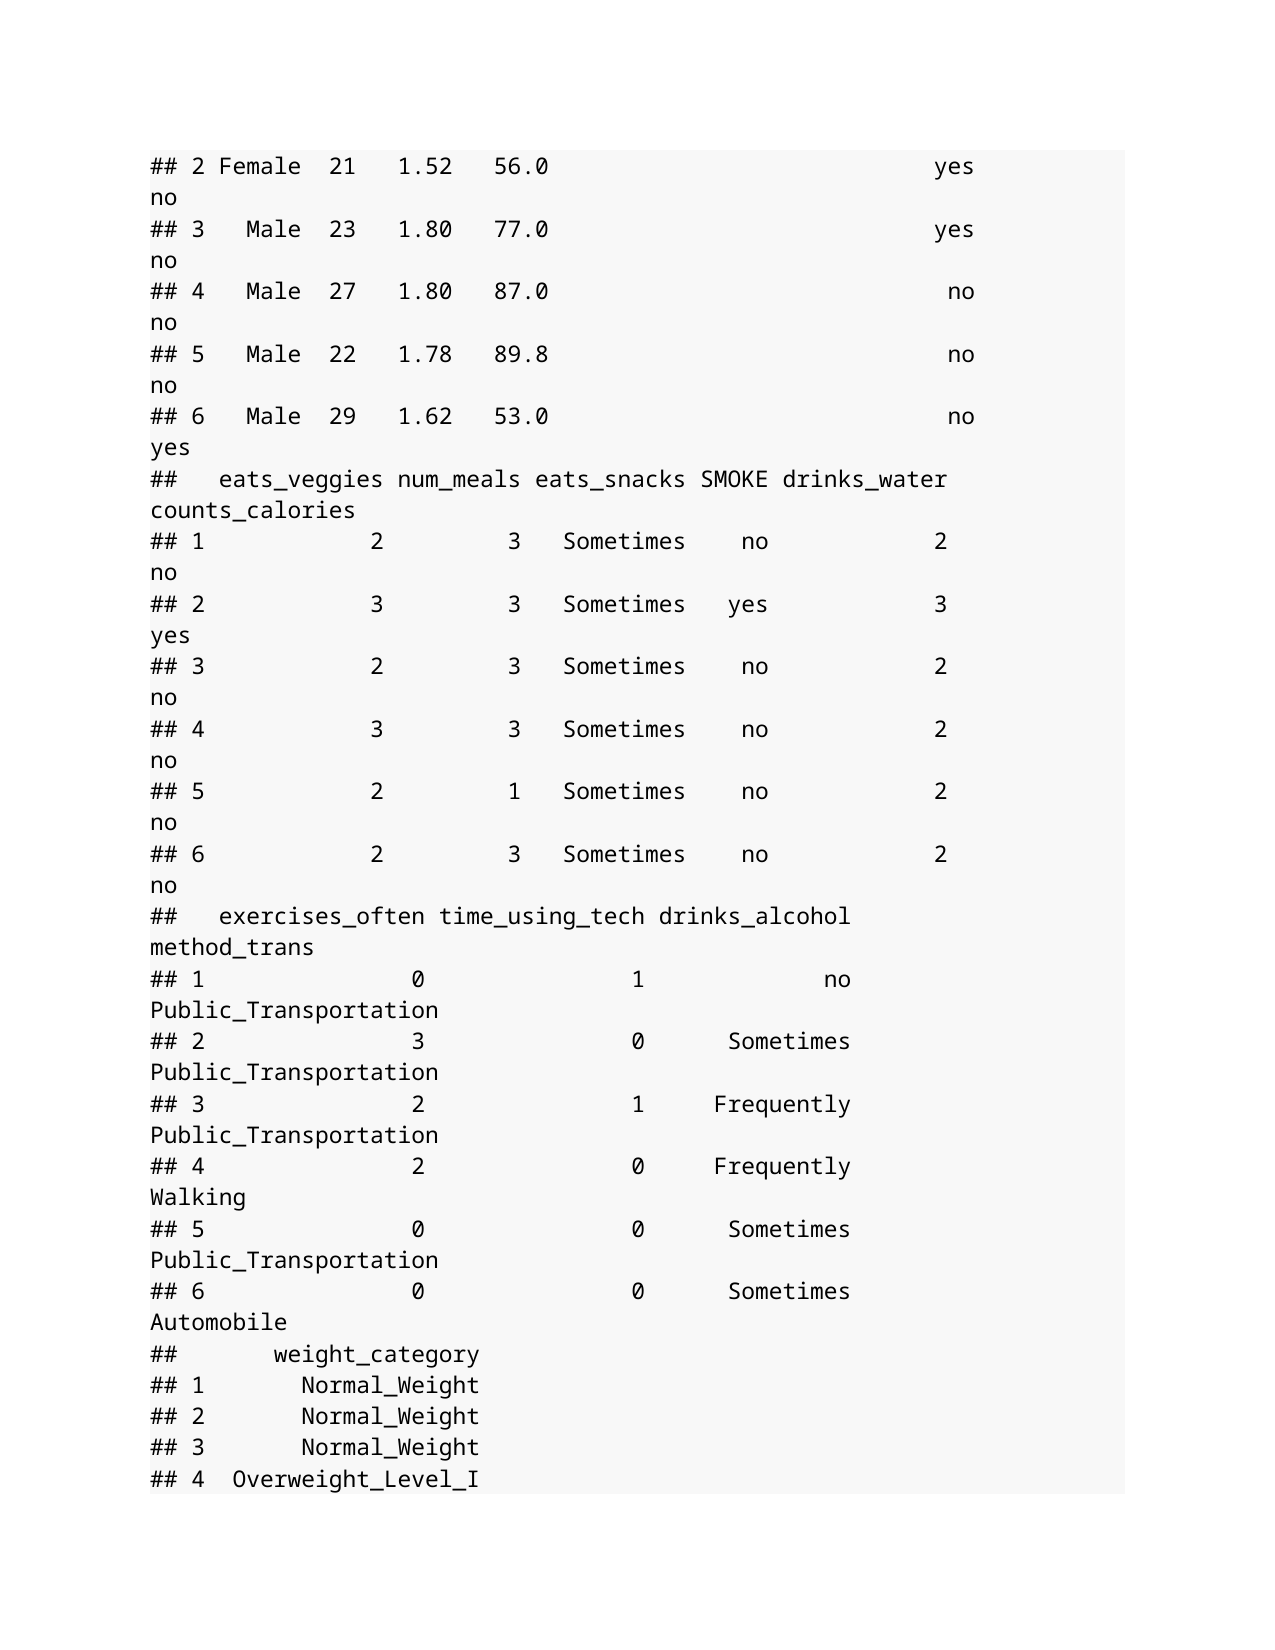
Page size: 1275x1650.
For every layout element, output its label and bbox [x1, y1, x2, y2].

text [150, 150, 1125, 1494]
